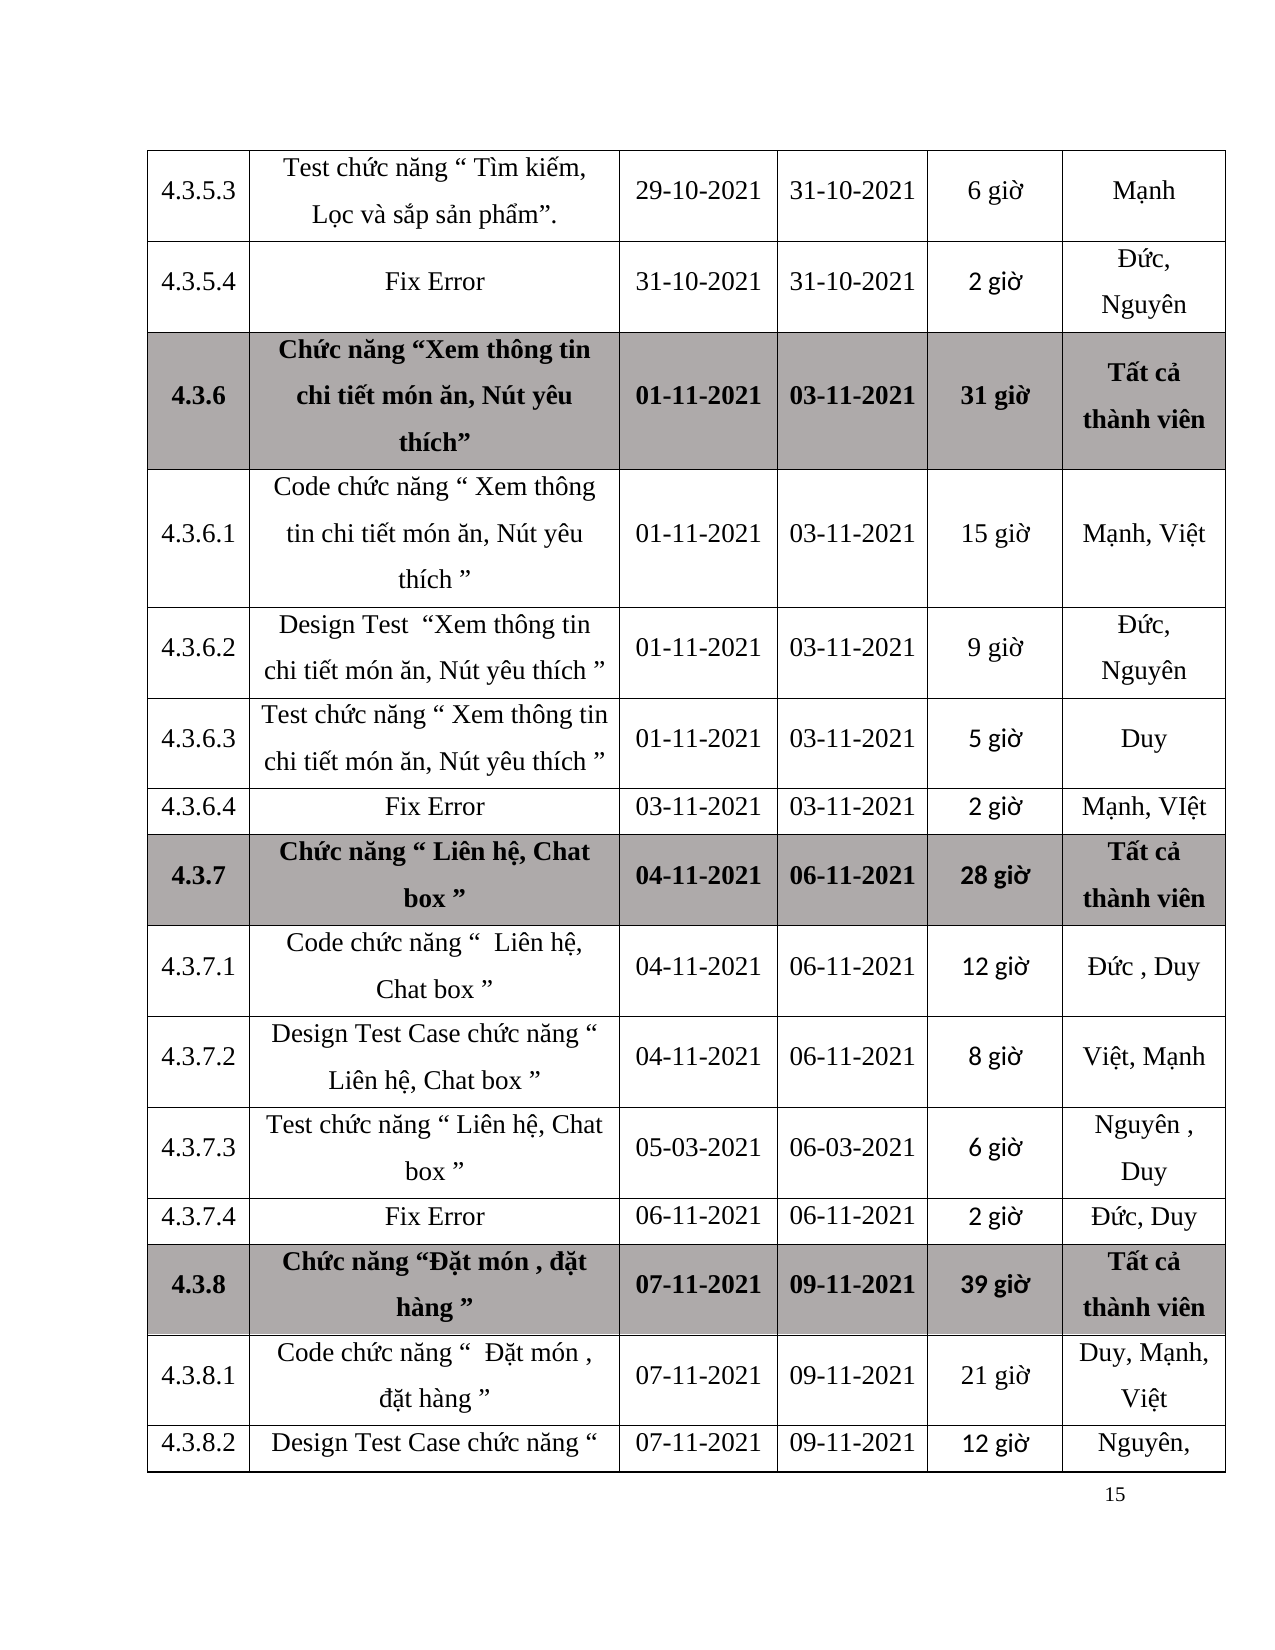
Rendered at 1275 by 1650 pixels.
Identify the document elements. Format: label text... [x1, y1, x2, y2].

table_cell 06-11-2021 [778, 1017, 927, 1107]
table_cell 2 giờ [928, 242, 1062, 332]
table_cell Đức, Nguyên [1063, 608, 1225, 697]
table_cell Code chức năng “ Đặt món , đặt hàng ” [250, 1336, 619, 1425]
table_cell 31-10-2021 [620, 242, 777, 332]
table_cell 03-11-2021 [778, 470, 927, 607]
table_cell 03-11-2021 [778, 699, 927, 788]
table_cell 6 giờ [928, 151, 1062, 241]
table_cell 4.3.7.4 [148, 1199, 249, 1244]
table_cell Tất cả thành viên [1063, 1245, 1225, 1334]
table_cell Chức năng “Đặt món , đặt hàng ” [250, 1245, 619, 1334]
table_cell Tất cả thành viên [1063, 333, 1225, 469]
table_cell Chức năng “ Liên hệ, Chat box ” [250, 835, 619, 925]
table_cell Test chức năng “ Liên hệ, Chat box ” [250, 1108, 619, 1198]
table_cell Duy [1063, 699, 1225, 788]
table_cell Việt, Mạnh [1063, 1017, 1225, 1107]
table_cell 12 giờ [928, 1426, 1062, 1471]
table_cell 4.3.6.3 [148, 699, 249, 788]
table_cell 07-11-2021 [620, 1336, 777, 1425]
table_cell 4.3.5.3 [148, 151, 249, 241]
table_cell Nguyên, Đức [1063, 1426, 1225, 1471]
table_cell 31-10-2021 [778, 151, 927, 241]
table_cell 15 giờ [928, 470, 1062, 607]
table_cell 07-11-2021 [620, 1245, 777, 1334]
table_cell 4.3.7.1 [148, 926, 249, 1016]
table_cell Mạnh [1063, 151, 1225, 241]
table_cell 31 giờ [928, 333, 1062, 469]
table_cell Đức, Nguyên [1063, 242, 1225, 332]
table_cell 06-03-2021 [778, 1108, 927, 1198]
table_cell Mạnh, Việt [1063, 470, 1225, 607]
table_cell 4.3.5.4 [148, 242, 249, 332]
table_cell Đức , Duy [1063, 926, 1225, 1016]
table_cell 5 giờ [928, 699, 1062, 788]
table_cell 01-11-2021 [620, 470, 777, 607]
table_cell Tất cả thành viên [1063, 835, 1225, 925]
table_cell 06-11-2021 [620, 1199, 777, 1244]
table_cell 06-11-2021 [778, 1199, 927, 1244]
table_cell 4.3.6.4 [148, 789, 249, 834]
table_cell 04-11-2021 [620, 835, 777, 925]
table_cell 03-11-2021 [778, 789, 927, 834]
table_cell Test chức năng “ Xem thông tin chi tiết món ăn, Nút yêu thích ” [250, 699, 619, 788]
table_cell 28 giờ [928, 835, 1062, 925]
table_cell 2 giờ [928, 1199, 1062, 1244]
table_cell Mạnh, VIệt [1063, 789, 1225, 834]
table_cell Đức, Duy [1063, 1199, 1225, 1244]
table_cell 01-11-2021 [620, 608, 777, 697]
table_cell 39 giờ [928, 1245, 1062, 1334]
table_cell Test chức năng “ Tìm kiếm, Lọc và sắp sản phẩm”. [250, 151, 619, 241]
table_cell Code chức năng “ Liên hệ, Chat box ” [250, 926, 619, 1016]
table_cell 8 giờ [928, 1017, 1062, 1107]
table_cell 04-11-2021 [620, 926, 777, 1016]
table_cell 6 giờ [928, 1108, 1062, 1198]
table_cell 4.3.6.2 [148, 608, 249, 697]
table_cell 4.3.8.1 [148, 1336, 249, 1425]
table_cell 4.3.6 [148, 333, 249, 469]
table_cell 03-11-2021 [778, 608, 927, 697]
table_cell Chức năng “Xem thông tin chi tiết món ăn, Nút yêu thích” [250, 333, 619, 469]
table_cell 04-11-2021 [620, 1017, 777, 1107]
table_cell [250, 1426, 619, 1471]
table_cell 29-10-2021 [620, 151, 777, 241]
table_cell 09-11-2021 [778, 1245, 927, 1334]
table_cell Fix Error [250, 242, 619, 332]
table_cell Duy, Mạnh, Việt [1063, 1336, 1225, 1425]
table_cell 01-11-2021 [620, 699, 777, 788]
table_cell 05-03-2021 [620, 1108, 777, 1198]
table_cell 06-11-2021 [778, 835, 927, 925]
table_cell 31-10-2021 [778, 242, 927, 332]
table_cell 06-11-2021 [778, 926, 927, 1016]
table_cell Code chức năng “ Xem thông tin chi tiết món ăn, Nút yêu thích ” [250, 470, 619, 607]
table_cell 4.3.8.2 [148, 1426, 249, 1471]
table_cell 4.3.8 [148, 1245, 249, 1334]
table_cell 2 giờ [928, 789, 1062, 834]
table_cell 9 giờ [928, 608, 1062, 697]
table_cell 03-11-2021 [778, 333, 927, 469]
table_cell 4.3.7.3 [148, 1108, 249, 1198]
table_cell Fix Error [250, 789, 619, 834]
table_cell Design Test Case chức năng “ Liên hệ, Chat box ” [250, 1017, 619, 1107]
table_cell 12 giờ [928, 926, 1062, 1016]
table_cell 4.3.7 [148, 835, 249, 925]
table_cell Design Test “Xem thông tin chi tiết món ăn, Nút yêu thích ” [250, 608, 619, 697]
table_cell 07-11-2021 [620, 1426, 777, 1471]
table_cell 03-11-2021 [620, 789, 777, 834]
table_cell 21 giờ [928, 1336, 1062, 1425]
table_cell 09-11-2021 [778, 1336, 927, 1425]
table_cell Fix Error [250, 1199, 619, 1244]
table_cell 09-11-2021 [778, 1426, 927, 1471]
table_cell 4.3.6.1 [148, 470, 249, 607]
table_cell 01-11-2021 [620, 333, 777, 469]
table_cell 4.3.7.2 [148, 1017, 249, 1107]
table_cell Nguyên , Duy [1063, 1108, 1225, 1198]
